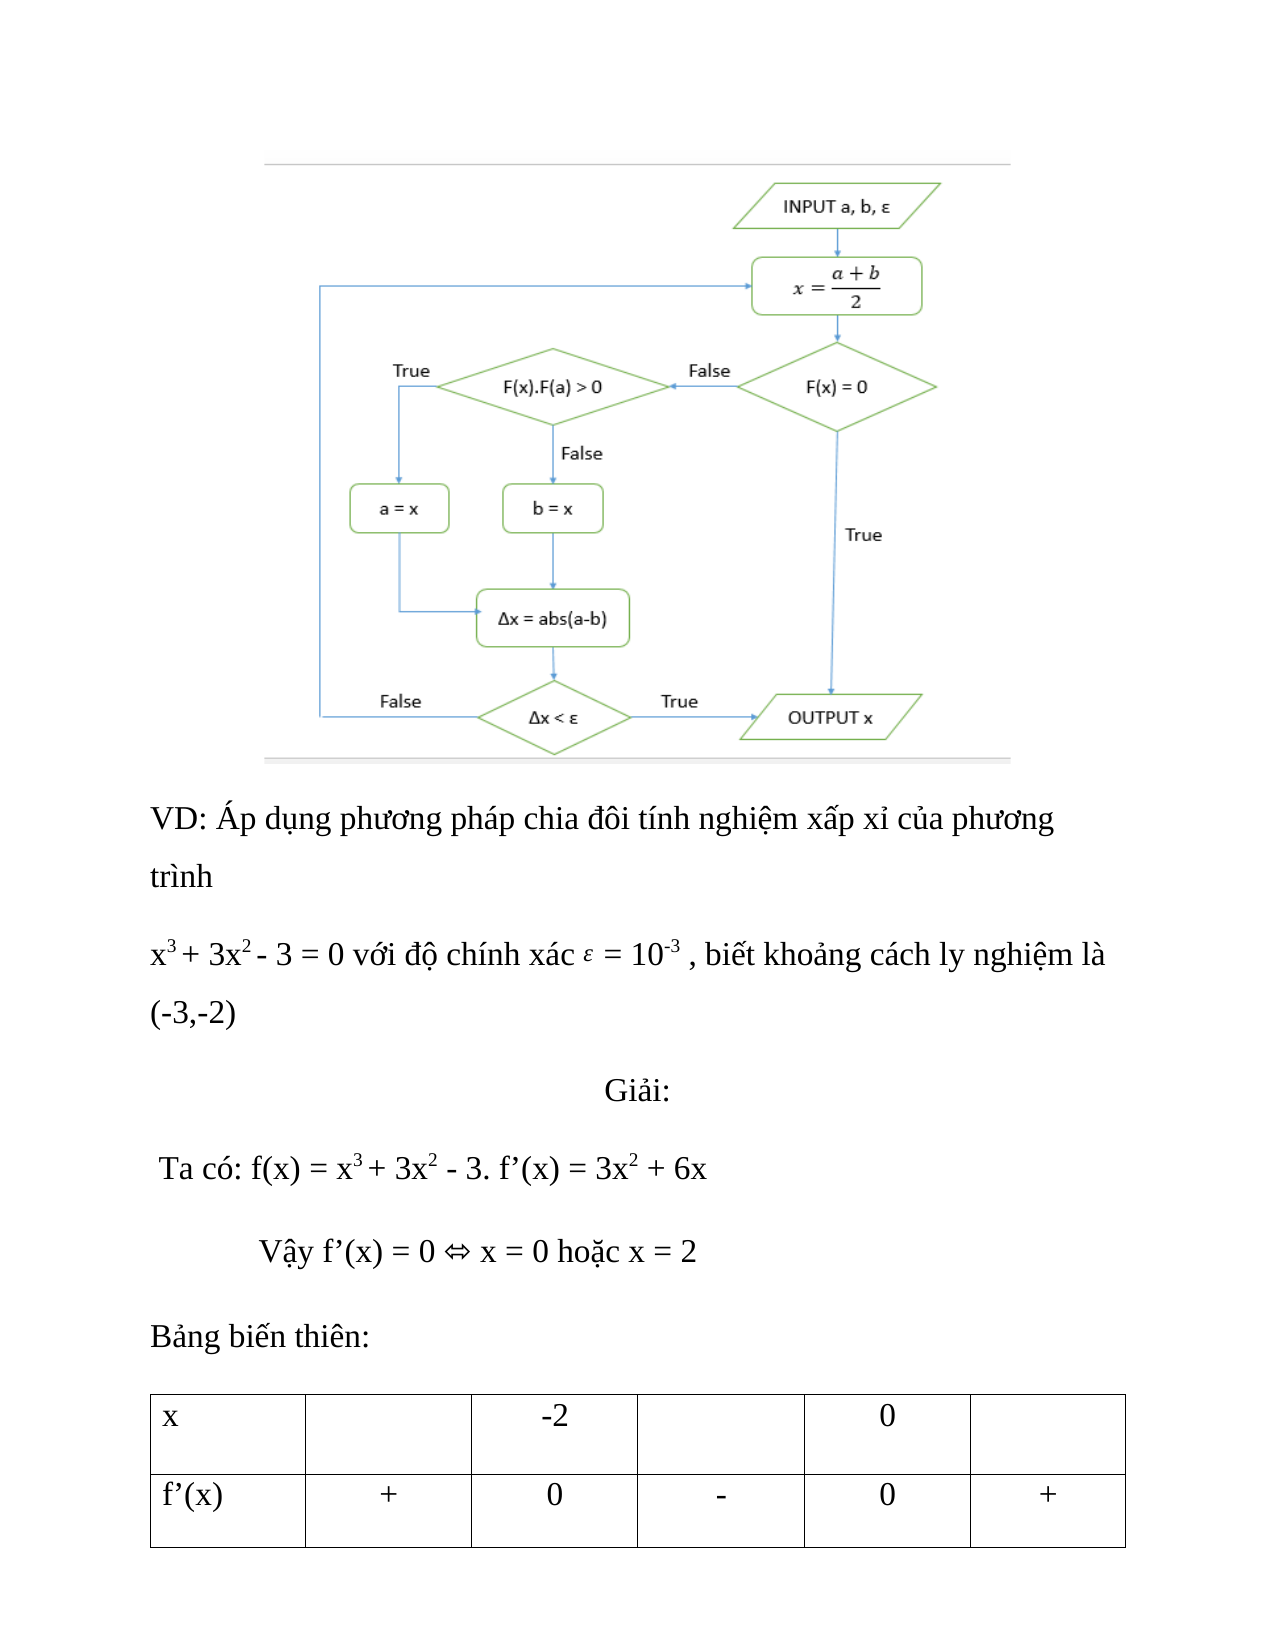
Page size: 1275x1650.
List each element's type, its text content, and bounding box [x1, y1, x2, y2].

text x3 + 3x2 - 3 = 0 với độ chính xác = 10-3 , biết khoảng cách ly nghiệm là (-3,-2) [150, 934, 1125, 1030]
text Giải: [150, 1070, 1125, 1108]
table_header [306, 1395, 471, 1473]
text VD: Áp dụng phương pháp chia đôi tính nghiệm xấp xỉ của phương trình [150, 798, 1125, 894]
table_header [638, 1395, 804, 1473]
picture [264, 150, 1011, 764]
table_header -2 [472, 1395, 637, 1473]
table_cell f’(x) [151, 1475, 305, 1547]
text Bảng biến thiên: [150, 1316, 1125, 1354]
text Vậy f’(x) = 0 ⬄ x = 0 hoặc x = 2 [150, 1227, 1125, 1272]
table_header x [151, 1395, 305, 1473]
table_cell - [638, 1475, 804, 1547]
table_cell + [306, 1475, 471, 1547]
table_cell 0 [805, 1475, 970, 1547]
table_cell + [971, 1475, 1125, 1547]
table_header [971, 1395, 1125, 1473]
text Ta có: f(x) = x3 + 3x2 - 3. f’(x) = 3x2 + 6x [150, 1148, 1125, 1187]
table_header 0 [805, 1395, 970, 1473]
table_cell 0 [472, 1475, 637, 1547]
